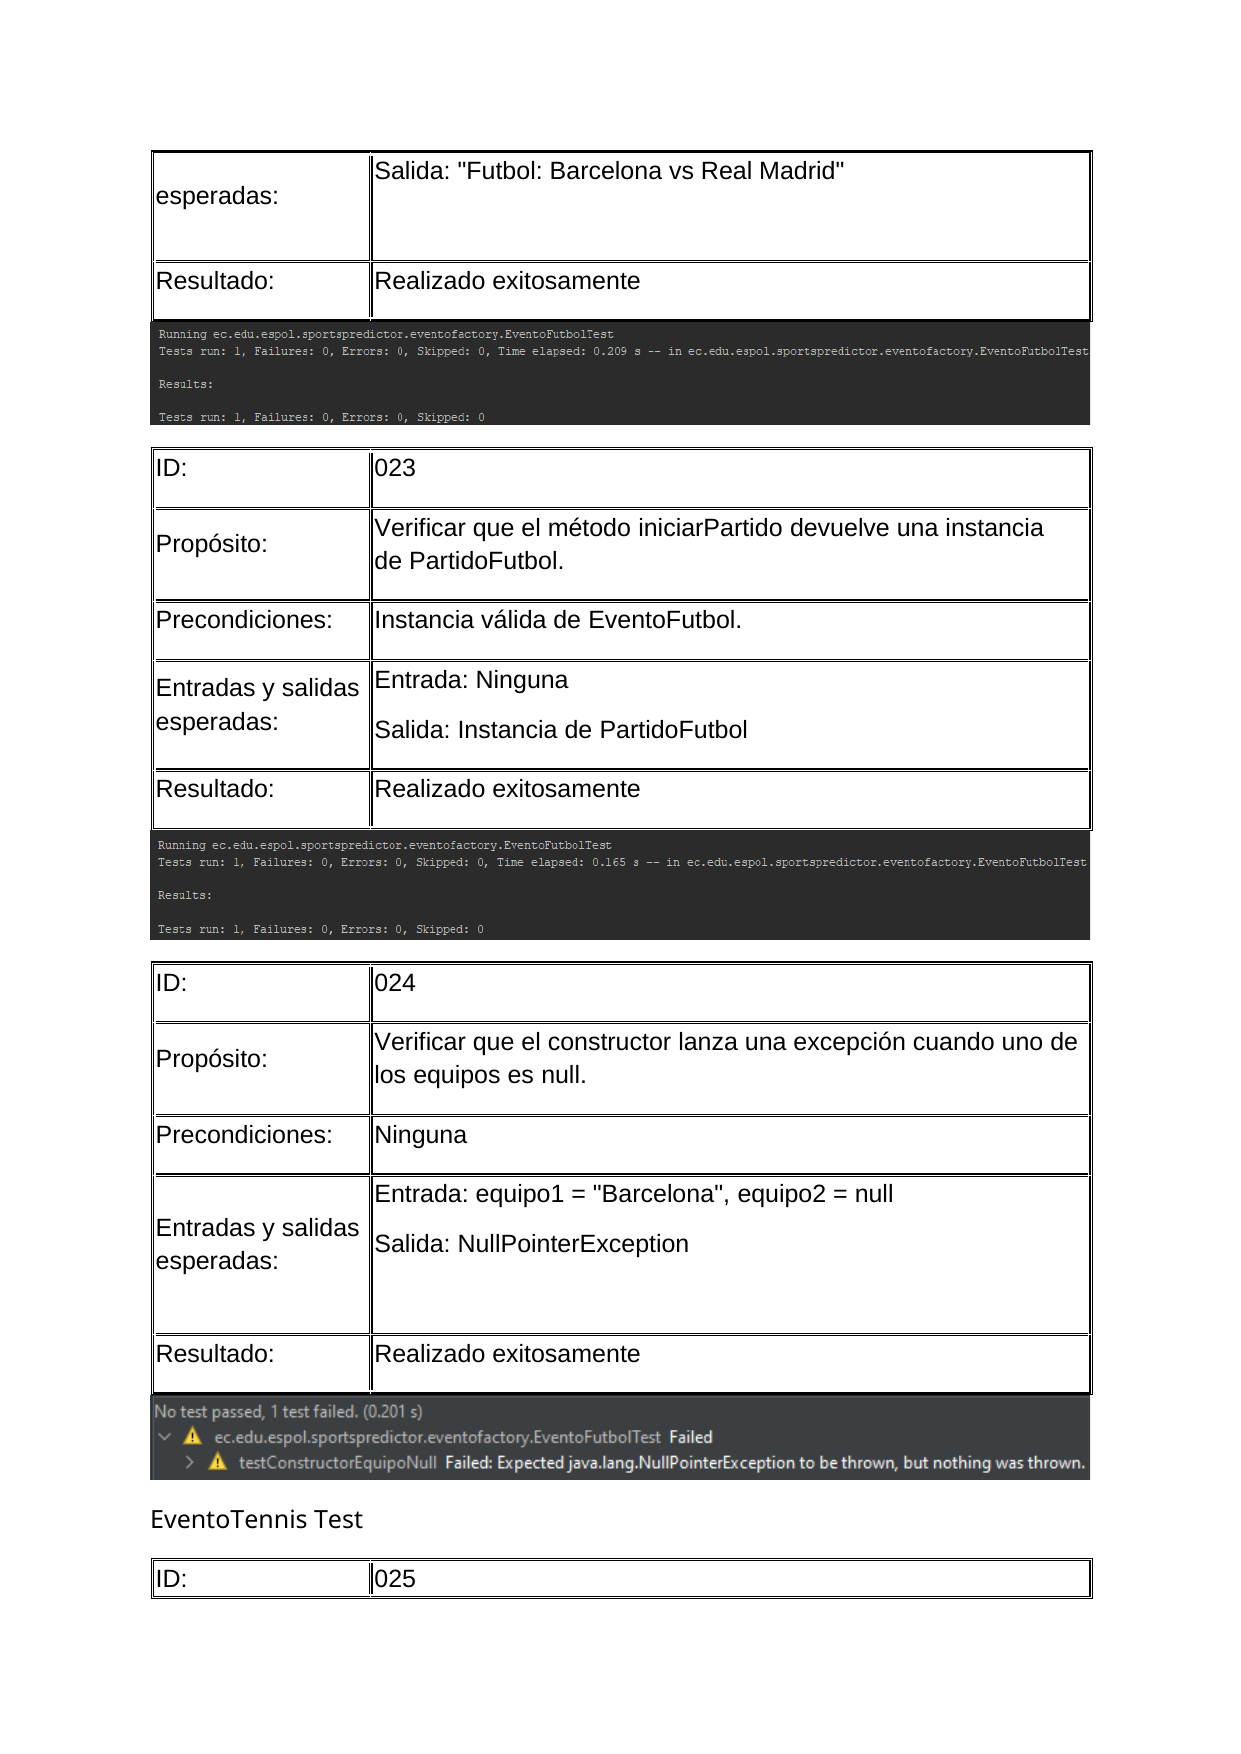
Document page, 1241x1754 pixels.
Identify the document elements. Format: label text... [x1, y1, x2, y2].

table_header ID: [154, 1559, 371, 1596]
table_cell Precondiciones: [154, 1114, 369, 1173]
table_header 023 [371, 450, 1089, 506]
table_header ID: [154, 963, 371, 1021]
table_cell Propósito: [154, 506, 369, 599]
table_cell Resultado: [154, 768, 371, 828]
table_header 024 [371, 965, 1089, 1021]
table_cell Realizado exitosamente [371, 768, 1090, 828]
table_cell Resultado: [154, 1333, 371, 1392]
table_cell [154, 152, 371, 259]
table_cell Instancia válida de EventoFutbol. [373, 599, 1090, 659]
table_cell Realizado exitosamente [371, 260, 1090, 319]
table_cell Realizado exitosamente [371, 1333, 1090, 1392]
picture [150, 1395, 1091, 1480]
table_cell Precondiciones: [154, 599, 369, 659]
table_cell Entradas y salidas esperadas: [152, 659, 371, 768]
picture [150, 322, 1091, 425]
table_header ID: [152, 448, 371, 506]
text EventoTennis Test [150, 1501, 1090, 1535]
table_cell Verificar que el constructor lanza una excepción cuando uno de los equipos es null. [371, 1021, 1091, 1113]
table_cell Resultado: [154, 260, 371, 319]
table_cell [371, 153, 1089, 259]
table_cell Verificar que el método iniciarPartido devuelve una instancia de PartidoFutbol. [373, 506, 1090, 599]
table_cell Propósito: [152, 1021, 371, 1113]
picture [150, 830, 1091, 940]
table_cell Entradas y salidas esperadas: [154, 1173, 369, 1332]
table_cell Entrada: Ninguna Salida: Instancia de PartidoFutbol [371, 659, 1091, 768]
table_cell Ninguna [373, 1114, 1090, 1173]
table_header 025 [371, 1561, 1089, 1596]
table_cell Entrada: equipo1 = "Barcelona", equipo2 = null Salida: NullPointerException [373, 1173, 1090, 1332]
